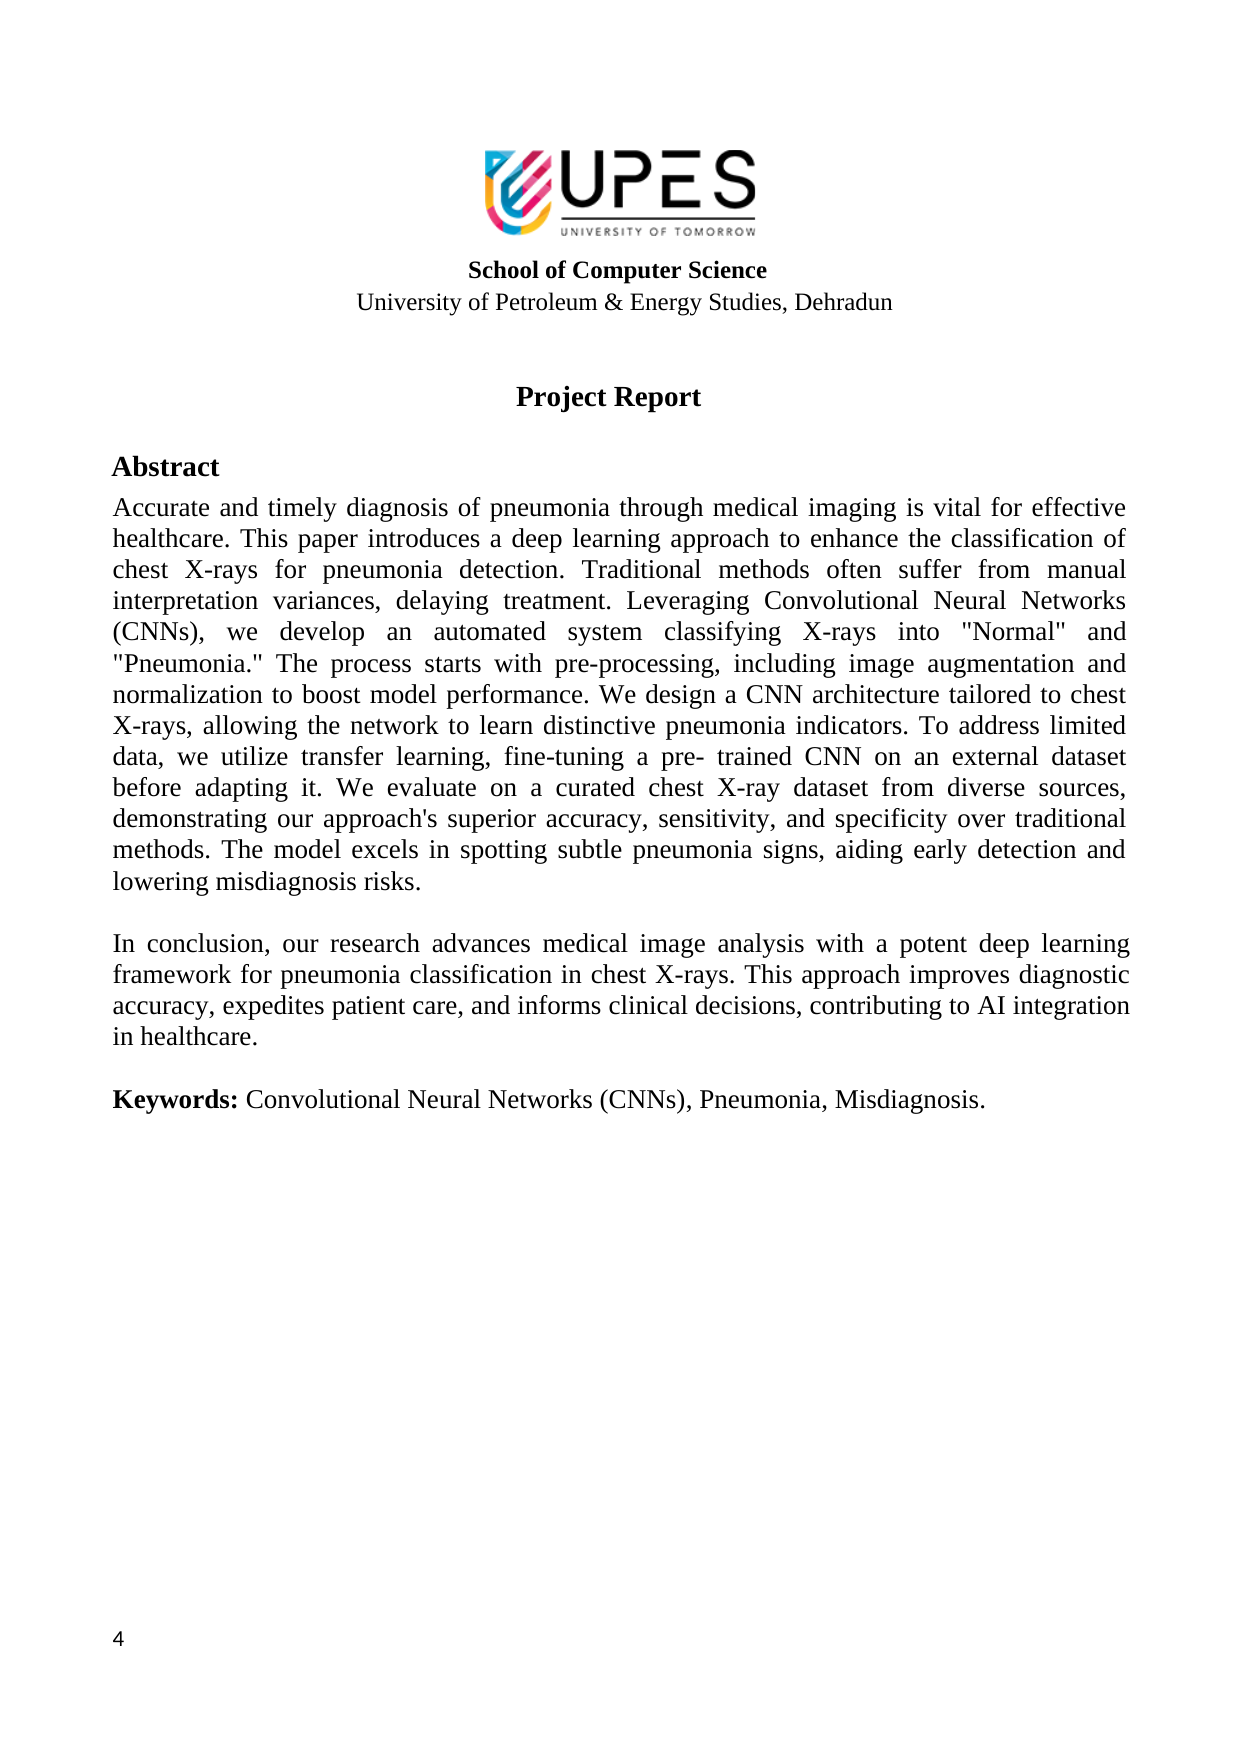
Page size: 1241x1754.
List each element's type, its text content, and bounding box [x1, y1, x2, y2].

picture [485, 150, 755, 236]
text Abstract [111, 449, 1128, 483]
text University of Petroleum & Energy Studies, Dehradun [112, 287, 1043, 315]
text School of Computer Science [112, 255, 1043, 283]
text Project Report [112, 379, 1043, 412]
text In conclusion, our research advances medical image analysis with a potent deep learning framework for pneumonia classification in chest X-rays. This approach improves diagnostic accuracy, expedites patient care, and informs clinical decisions, contributing to AI integration in healthcare. [112, 927, 1131, 1052]
text Keywords: Convolutional Neural Networks (CNNs), Pneumonia, Misdiagnosis. [112, 1083, 1043, 1114]
text Accurate and timely diagnosis of pneumonia through medical imaging is vital for effective healthcare. This paper introduces a deep learning approach to enhance the classification of chest X-rays for pneumonia detection. Traditional methods often suffer from manual interpretation variances, delaying treatment. Leveraging Convolutional Neural Networks (CNNs), we develop an automated system classifying X-rays into "Normal" and "Pneumonia." The process starts with pre-processing, including image augmentation and normalization to boost model performance. We design a CNN architecture tailored to chest X-rays, allowing the network to learn distinctive pneumonia indicators. To address limited data, we utilize transfer learning, fine-tuning a pre- trained CNN on an external dataset before adapting it. We evaluate on a curated chest X-ray dataset from diverse sources, demonstrating our approach's superior accuracy, sensitivity, and specificity over traditional methods. The model excels in spotting subtle pneumonia signs, aiding early detection and lowering misdiagnosis risks. [112, 491, 1128, 896]
picture [493, 158, 500, 166]
